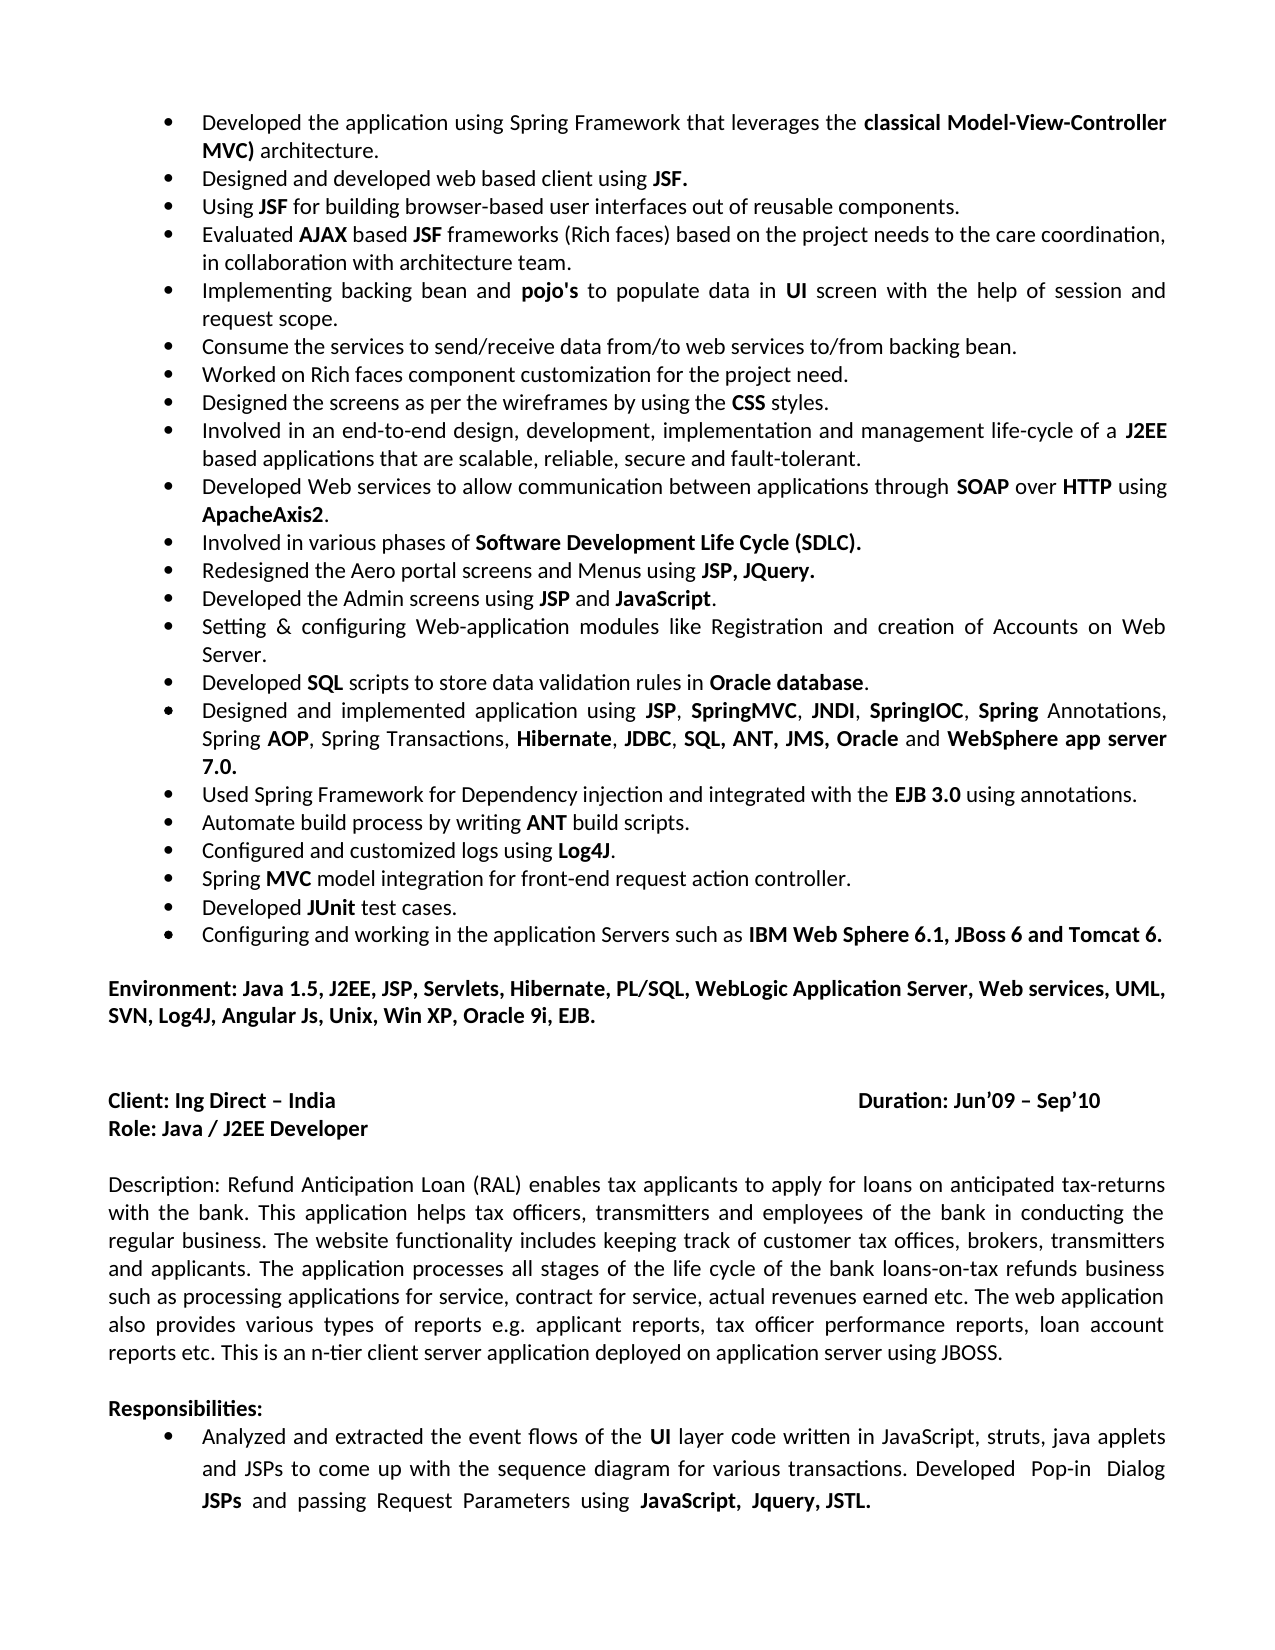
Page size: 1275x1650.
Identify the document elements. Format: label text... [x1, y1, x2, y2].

list Automate build process by writing ANT build scripts. [164, 808, 1167, 837]
list Consume the services to send/receive data from/to web services to/from backing bean. [164, 332, 1167, 360]
list Developed the Admin screens using JSP and JavaScript. [164, 584, 1167, 612]
list Designed the screens as per the wireframes by using the CSS styles. [164, 388, 1167, 416]
list Designed and developed web based client using JSF. [164, 164, 1167, 192]
list Developed the application using Spring Framework that leverages the classical Model-View-Controller MVC) architecture. [164, 108, 1167, 164]
text Environment: Java 1.5, J2EE, JSP, Servlets, Hibernate, PL/SQL, WebLogic Application Server, Web services, UML, SVN, Log4J, Angular Js, Unix, Win XP, Oracle 9i, EJB. [108, 974, 1167, 1030]
list Developed Web services to allow communication between applications through SOAP over HTTP using ApacheAxis2. [164, 472, 1167, 528]
list Implementing backing bean and pojo's to populate data in UI screen with the help of session and request scope. [164, 276, 1167, 332]
list Developed SQL scripts to store data validation rules in Oracle database. [164, 668, 1167, 696]
list Configuring and working in the application Servers such as IBM Web Sphere 6.1, JBoss 6 and Tomcat 6. [164, 921, 1167, 949]
text Description: Refund Anticipation Loan (RAL) enables tax applicants to apply for loans on anticipated tax-returns with the bank. This application helps tax officers, transmitters and employees of the bank in conducting the regular business. The website functionality includes keeping track of customer tax offices, brokers, transmitters and applicants. The application processes all stages of the life cycle of the bank loans-on-tax refunds business such as processing applications for service, contract for service, actual revenues earned etc. The web application also provides various types of reports e.g. applicant reports, tax officer performance reports, loan account reports etc. This is an n-tier client server application deployed on application server using JBOSS. [108, 1170, 1167, 1366]
list Evaluated AJAX based JSF frameworks (Rich faces) based on the project needs to the care coordination, in collaboration with architecture team. [164, 220, 1167, 276]
list Spring MVC model integration for front-end request action controller. [164, 864, 1167, 893]
text Role: Java / J2EE Developer [108, 1114, 1167, 1142]
list Involved in an end-to-end design, development, implementation and management life-cycle of a J2EE based applications that are scalable, reliable, secure and fault-tolerant. [164, 416, 1167, 472]
list Redesigned the Aero portal screens and Menus using JSP, JQuery. [164, 556, 1167, 584]
list Worked on Rich faces component customization for the project need. [164, 360, 1167, 388]
list Used Spring Framework for Dependency injection and integrated with the EJB 3.0 using annotations. [164, 781, 1167, 808]
list Designed and implemented application using JSP, SpringMVC, JNDI, SpringIOC, Spring Annotations, Spring AOP, Spring Transactions, Hibernate, JDBC, SQL, ANT, JMS, Oracle and WebSphere app server 7.0. [164, 696, 1167, 781]
list Using JSF for building browser-based user interfaces out of reusable components. [164, 192, 1167, 220]
list Setting & configuring Web-application modules like Registration and creation of Accounts on Web Server. [164, 612, 1167, 668]
list Involved in various phases of Software Development Life Cycle (SDLC). [164, 528, 1167, 556]
list Developed JUnit test cases. [164, 893, 1167, 921]
text Responsibilities: [108, 1394, 1167, 1422]
list Configured and customized logs using Log4J. [164, 837, 1167, 864]
text Client: Ing Direct – India Duration: Jun’09 – Sep’10 [108, 1086, 1167, 1114]
list Analyzed and extracted the event flows of the UI layer code written in JavaScript, struts, java applets and JSPs to come up with the sequence diagram for various transactions. Developed Pop-in Dialog JSPs and passing Request Parameters using JavaScript, Jquery, JSTL. [164, 1422, 1167, 1514]
